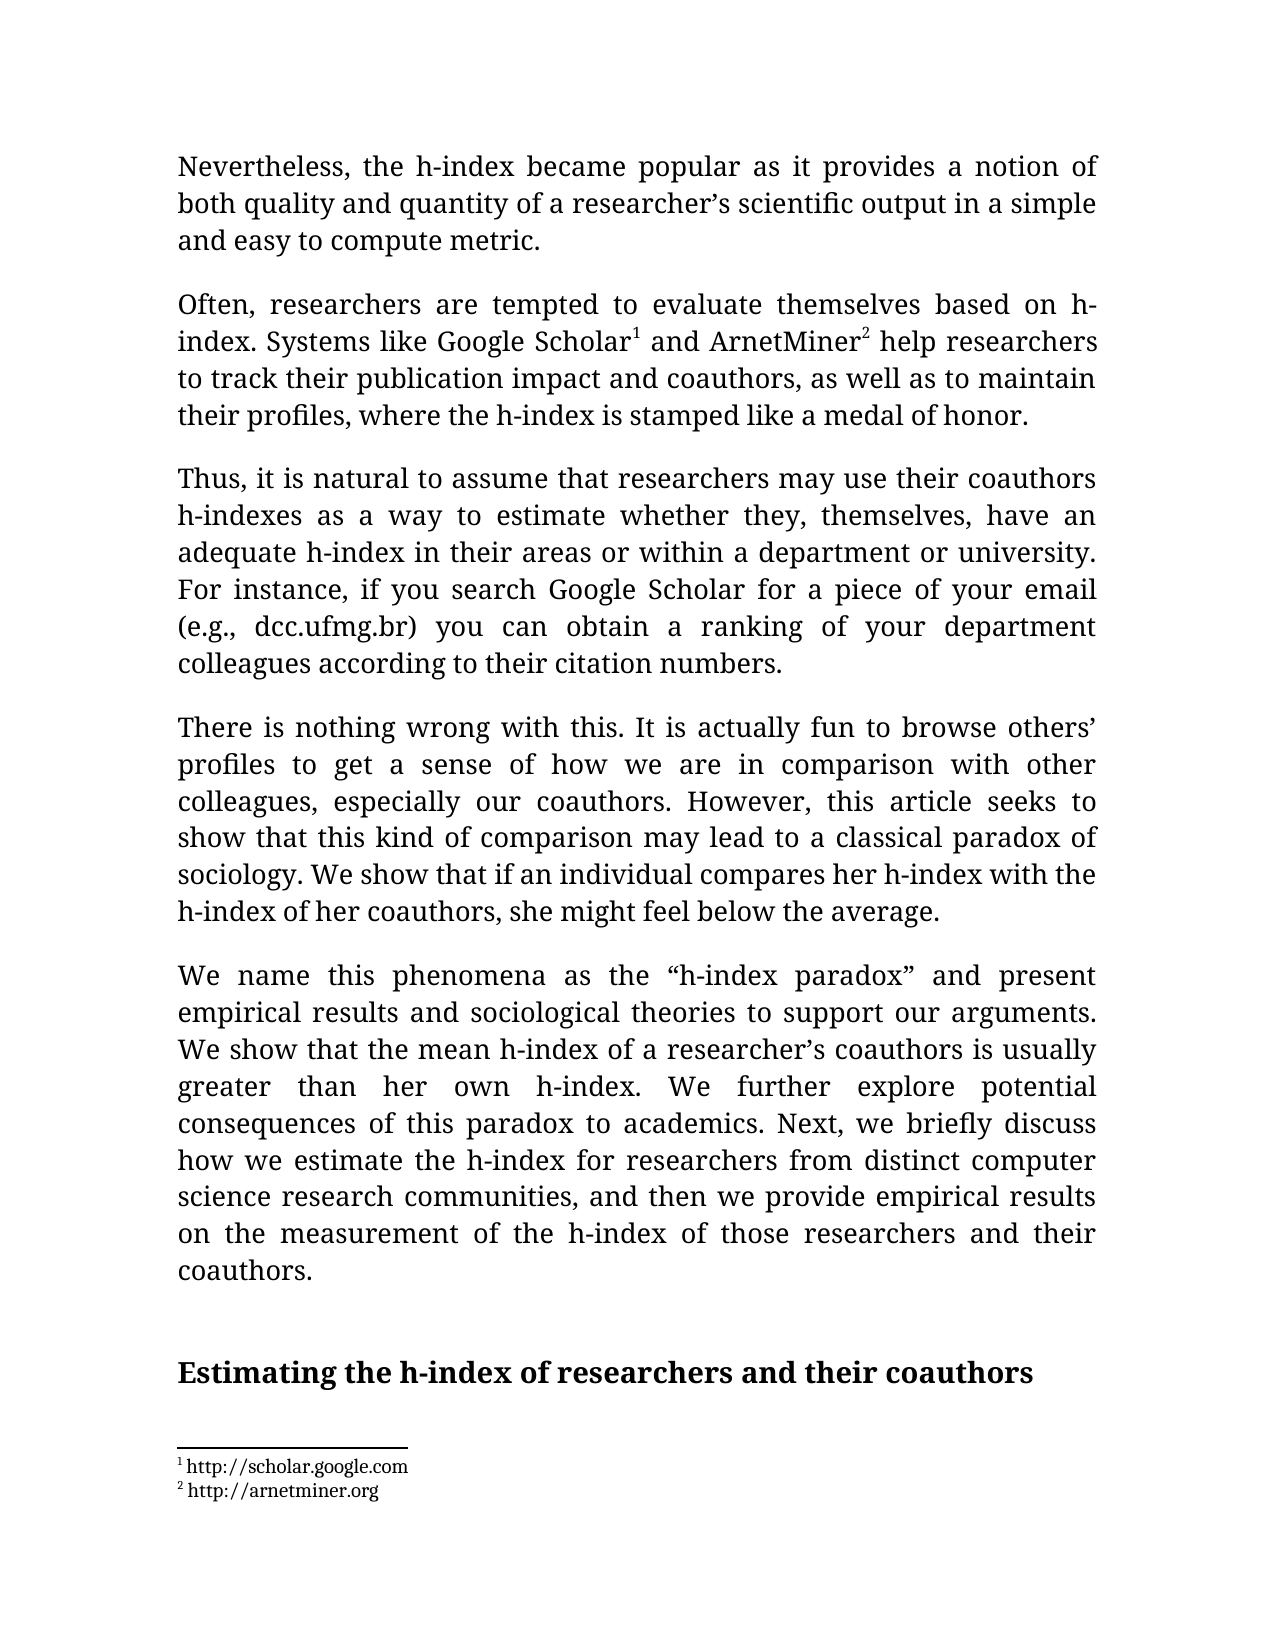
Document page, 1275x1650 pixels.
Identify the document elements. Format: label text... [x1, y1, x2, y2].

text Estimating the h-index of researchers and their coauthors [177, 1352, 1098, 1392]
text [177, 148, 1098, 258]
text Thus, it is natural to assume that researchers may use their coauthors h-indexes as a way to estimate whether they, themselves, have an adequate h-index in their areas or within a department or university. For instance, if you search Google Scholar for a piece of your email (e.g., dcc.ufmg.br) you can obtain a ranking of your department colleagues according to their citation numbers. [177, 460, 1098, 681]
text There is nothing wrong with this. It is actually fun to browse others’ profiles to get a sense of how we are in comparison with other colleagues, especially our coauthors. However, this article seeks to show that this kind of comparison may lead to a classical paradox of sociology. We show that if an individual compares her h-index with the h-index of her coauthors, she might feel below the average. [177, 708, 1098, 929]
text We name this phenomena as the “h-index paradox” and present empirical results and sociological theories to support our arguments. We show that the mean h-index of a researcher’s coauthors is usually greater than her own h-index. We further explore potential consequences of this paradox to academics. Next, we briefly discuss how we estimate the h-index for researchers from distinct computer science research communities, and then we provide empirical results on the measurement of the h-index of those researchers and their coauthors. [177, 957, 1098, 1288]
text Often, researchers are tempted to evaluate themselves based on h-index. Systems like Google Scholar and ArnetMiner help researchers to track their publication impact and coauthors, as well as to maintain their profiles, where the h-index is stamped like a medal of honor. [177, 285, 1098, 433]
